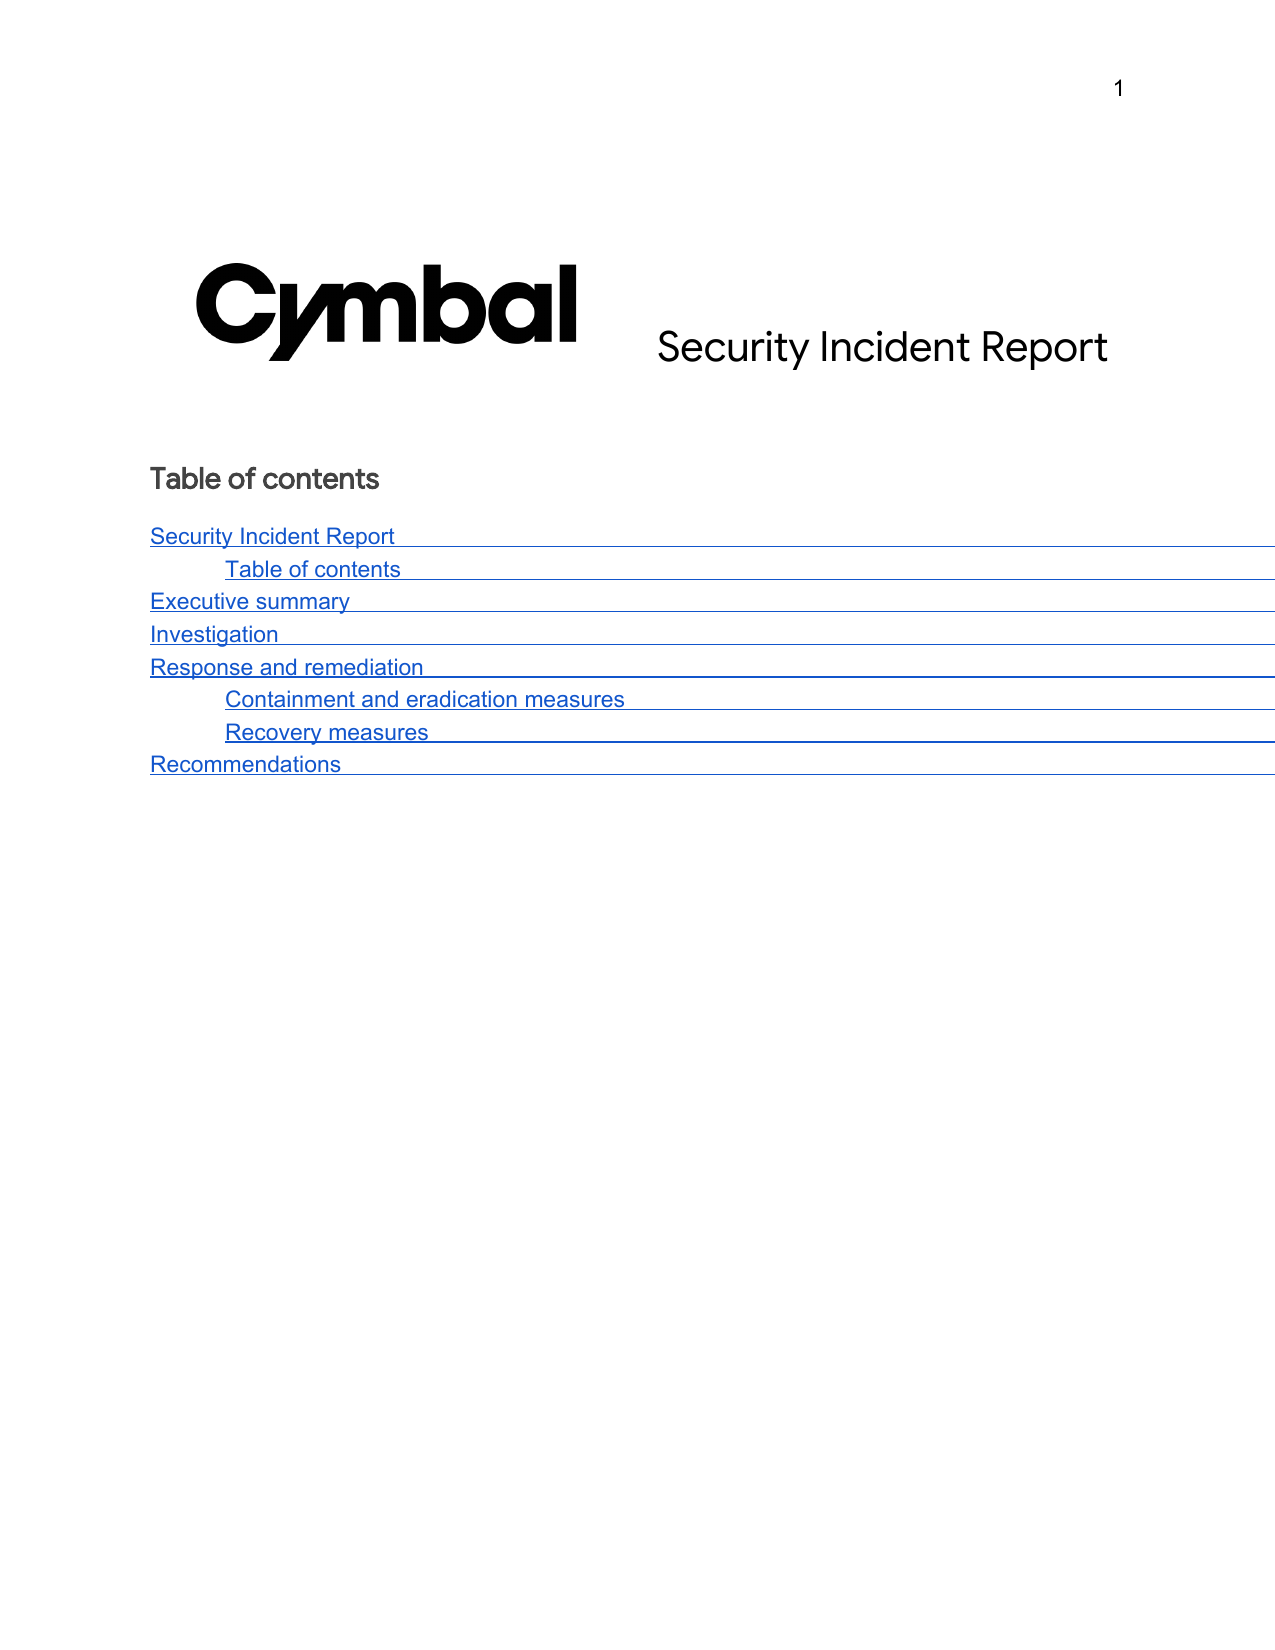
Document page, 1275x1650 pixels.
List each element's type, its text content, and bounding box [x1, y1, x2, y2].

picture [196, 263, 577, 361]
subtitle Table of contents [150, 460, 1125, 497]
